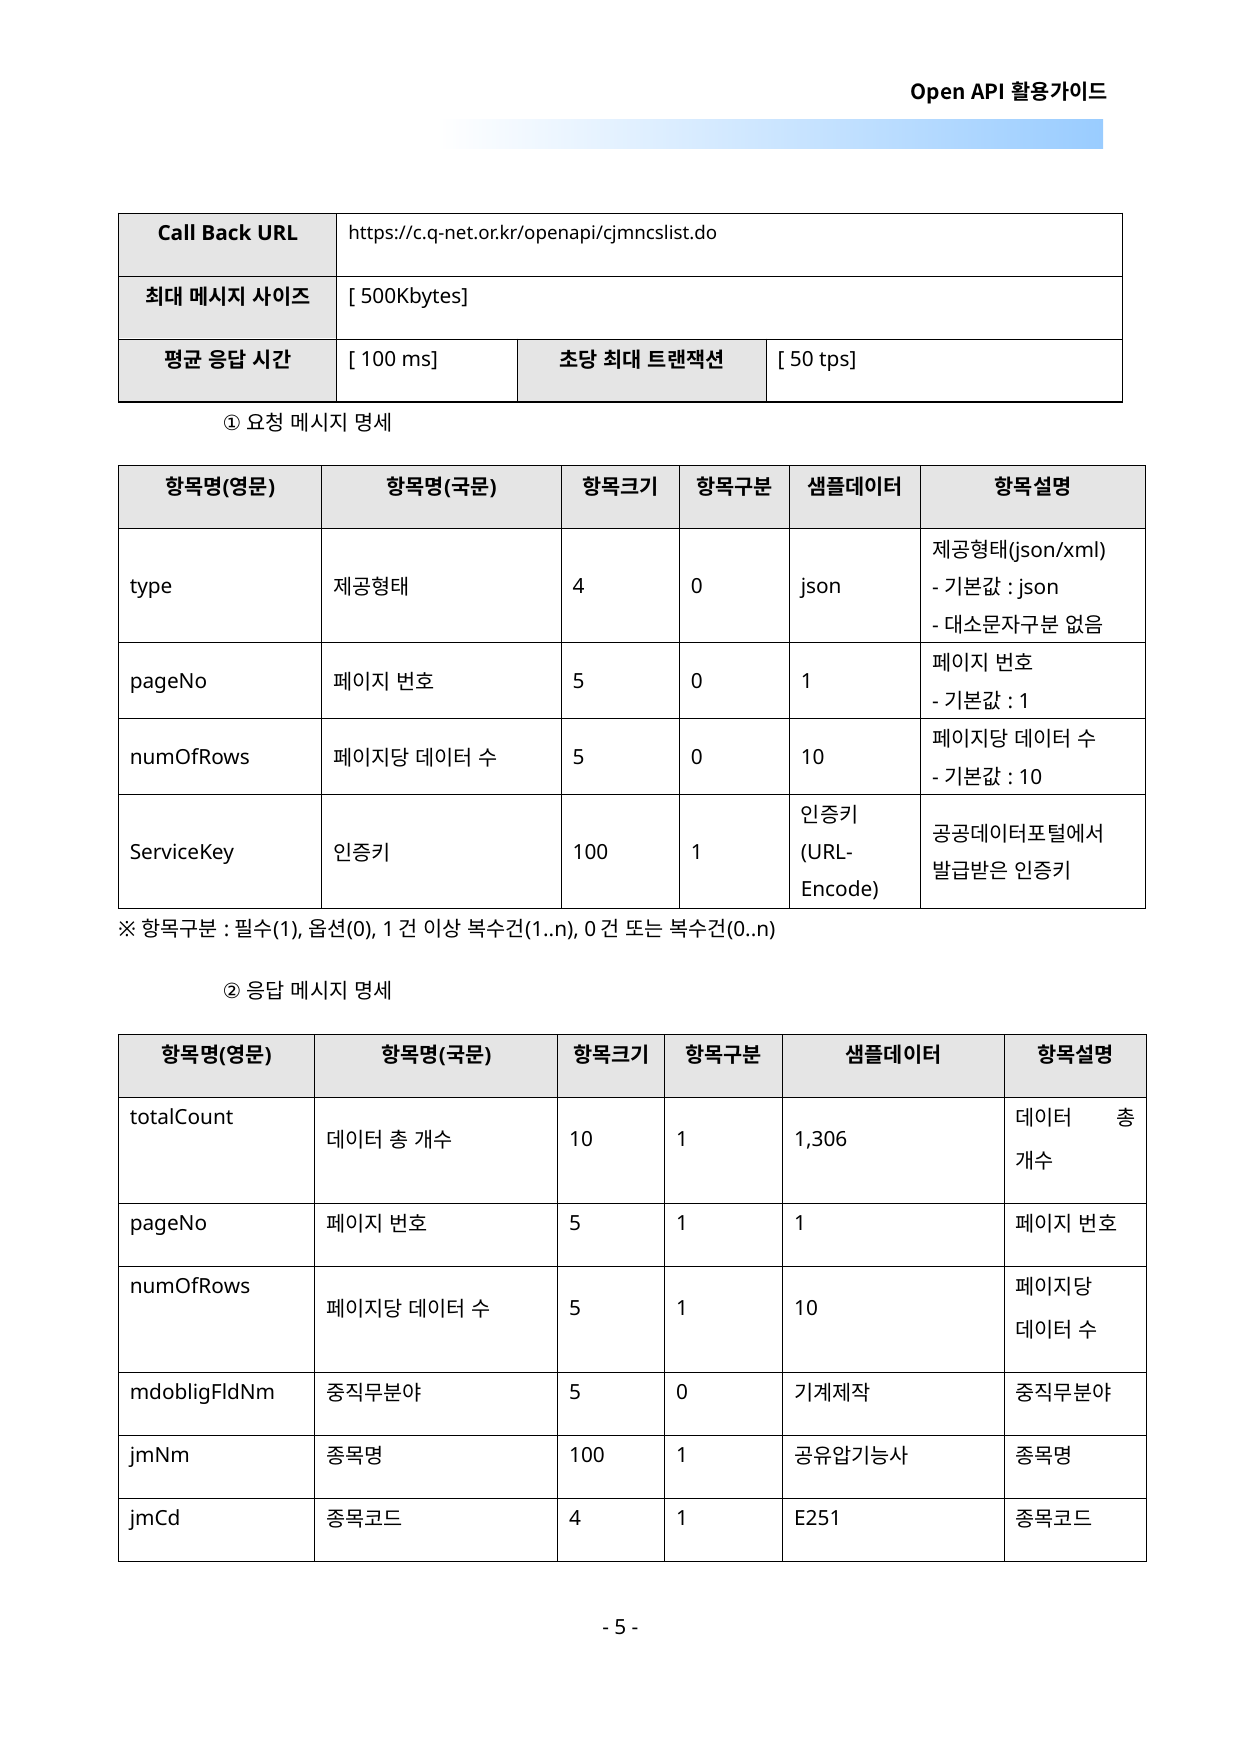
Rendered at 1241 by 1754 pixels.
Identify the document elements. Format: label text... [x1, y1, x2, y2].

table_cell 5 [562, 719, 679, 794]
table_cell 페이지 번호 - 기본값 : 1 [921, 643, 1145, 718]
table_cell 페이지당 데이터 수 [1005, 1267, 1146, 1372]
table_cell totalCount [119, 1098, 314, 1203]
table_header 항목명(국문) [322, 466, 561, 528]
table_header 샘플데이터 [783, 1035, 1004, 1097]
table_cell E251 [783, 1499, 1004, 1561]
table_cell 데이터 총 개수 [315, 1098, 557, 1203]
table_header 항목설명 [921, 466, 1145, 528]
table_cell json [790, 529, 920, 642]
table_cell 1 [665, 1098, 782, 1203]
table_cell 5 [558, 1267, 664, 1372]
table_cell 공유압기능사 [783, 1436, 1004, 1498]
table_cell 종목명 [315, 1436, 557, 1498]
table_cell [ 500Kbytes] [337, 277, 1122, 338]
table_header 항목명(영문) [119, 1035, 314, 1097]
table_cell 페이지 번호 [322, 643, 561, 718]
table_header 항목크기 [562, 466, 679, 528]
table_cell 기계제작 [783, 1373, 1004, 1435]
table_cell 페이지 번호 [1005, 1204, 1146, 1266]
table_cell 100 [562, 795, 679, 907]
table_cell 1 [665, 1204, 782, 1266]
table_cell 페이지당 데이터 수 [322, 719, 561, 794]
table_cell 데이터 총 개수 [1005, 1098, 1146, 1203]
table_cell 0 [680, 719, 789, 794]
table_cell 1 [665, 1499, 782, 1561]
table_cell 4 [558, 1499, 664, 1561]
table_cell 0 [680, 529, 789, 642]
table_cell 100 [558, 1436, 664, 1498]
table_cell 1 [665, 1436, 782, 1498]
table_header 항목크기 [558, 1035, 664, 1097]
table_cell numOfRows [119, 1267, 314, 1372]
table_cell pageNo [119, 643, 321, 718]
table_cell 종목코드 [1005, 1499, 1146, 1561]
table_cell 1 [665, 1267, 782, 1372]
table_cell mdobligFldNm [119, 1373, 314, 1435]
table_header 항목구분 [680, 466, 789, 528]
table_cell 1 [680, 795, 789, 907]
table_cell 초당 최대 트랜잭션 [518, 340, 766, 401]
table_cell 10 [783, 1267, 1004, 1372]
table_cell 중직무분야 [315, 1373, 557, 1435]
table_cell Call Back URL [119, 214, 336, 276]
table_cell 10 [790, 719, 920, 794]
table_cell jmCd [119, 1499, 314, 1561]
table_cell 종목코드 [315, 1499, 557, 1561]
table_cell 종목명 [1005, 1436, 1146, 1498]
table_cell 페이지당 데이터 수 [315, 1267, 557, 1372]
table_cell 인증키 (URL- Encode) [790, 795, 920, 907]
table_cell 제공형태 [322, 529, 561, 642]
table_cell 1 [790, 643, 920, 718]
table_cell 5 [562, 643, 679, 718]
table_cell 5 [558, 1373, 664, 1435]
table_cell ServiceKey [119, 795, 321, 907]
table_header 항목명(국문) [315, 1035, 557, 1097]
table_cell type [119, 529, 321, 642]
table_cell 제공형태(json/xml) - 기본값 : json - 대소문자구분 없음 [921, 529, 1145, 642]
table_cell 페이지당 데이터 수 - 기본값 : 10 [921, 719, 1145, 794]
table_cell 페이지 번호 [315, 1204, 557, 1266]
table_header 항목명(영문) [119, 466, 321, 528]
subtitle 응답 메시지 명세 [222, 971, 1122, 1009]
table_cell 인증키 [322, 795, 561, 907]
table_cell 0 [680, 643, 789, 718]
subtitle 요청 메시지 명세 [222, 403, 1122, 440]
table_cell numOfRows [119, 719, 321, 794]
table_cell 1,306 [783, 1098, 1004, 1203]
table_cell 5 [558, 1204, 664, 1266]
table_cell 평균 응답 시간 [119, 340, 336, 401]
table_cell [ 50 tps] [767, 340, 1122, 401]
table_cell 10 [558, 1098, 664, 1203]
table_header 항목구분 [665, 1035, 782, 1097]
table_cell 4 [562, 529, 679, 642]
text ※ 항목구분 : 필수(1), 옵션(0), 1건 이상 복수건(1..n), 0건 또는 복수건(0..n) [118, 909, 1122, 946]
table_cell 중직무분야 [1005, 1373, 1146, 1435]
table_cell 최대 메시지 사이즈 [119, 277, 336, 338]
table_header 항목설명 [1005, 1035, 1146, 1097]
table_cell jmNm [119, 1436, 314, 1498]
table_cell [ 100 ms] [337, 340, 517, 401]
table_cell 1 [783, 1204, 1004, 1266]
table_cell 0 [665, 1373, 782, 1435]
table_header 샘플데이터 [790, 466, 920, 528]
table_cell pageNo [119, 1204, 314, 1266]
table_cell 공공데이터포털에서 발급받은 인증키 [921, 795, 1145, 907]
table_cell https://c.q-net.or.kr/openapi/cjmncslist.do [337, 214, 1122, 276]
